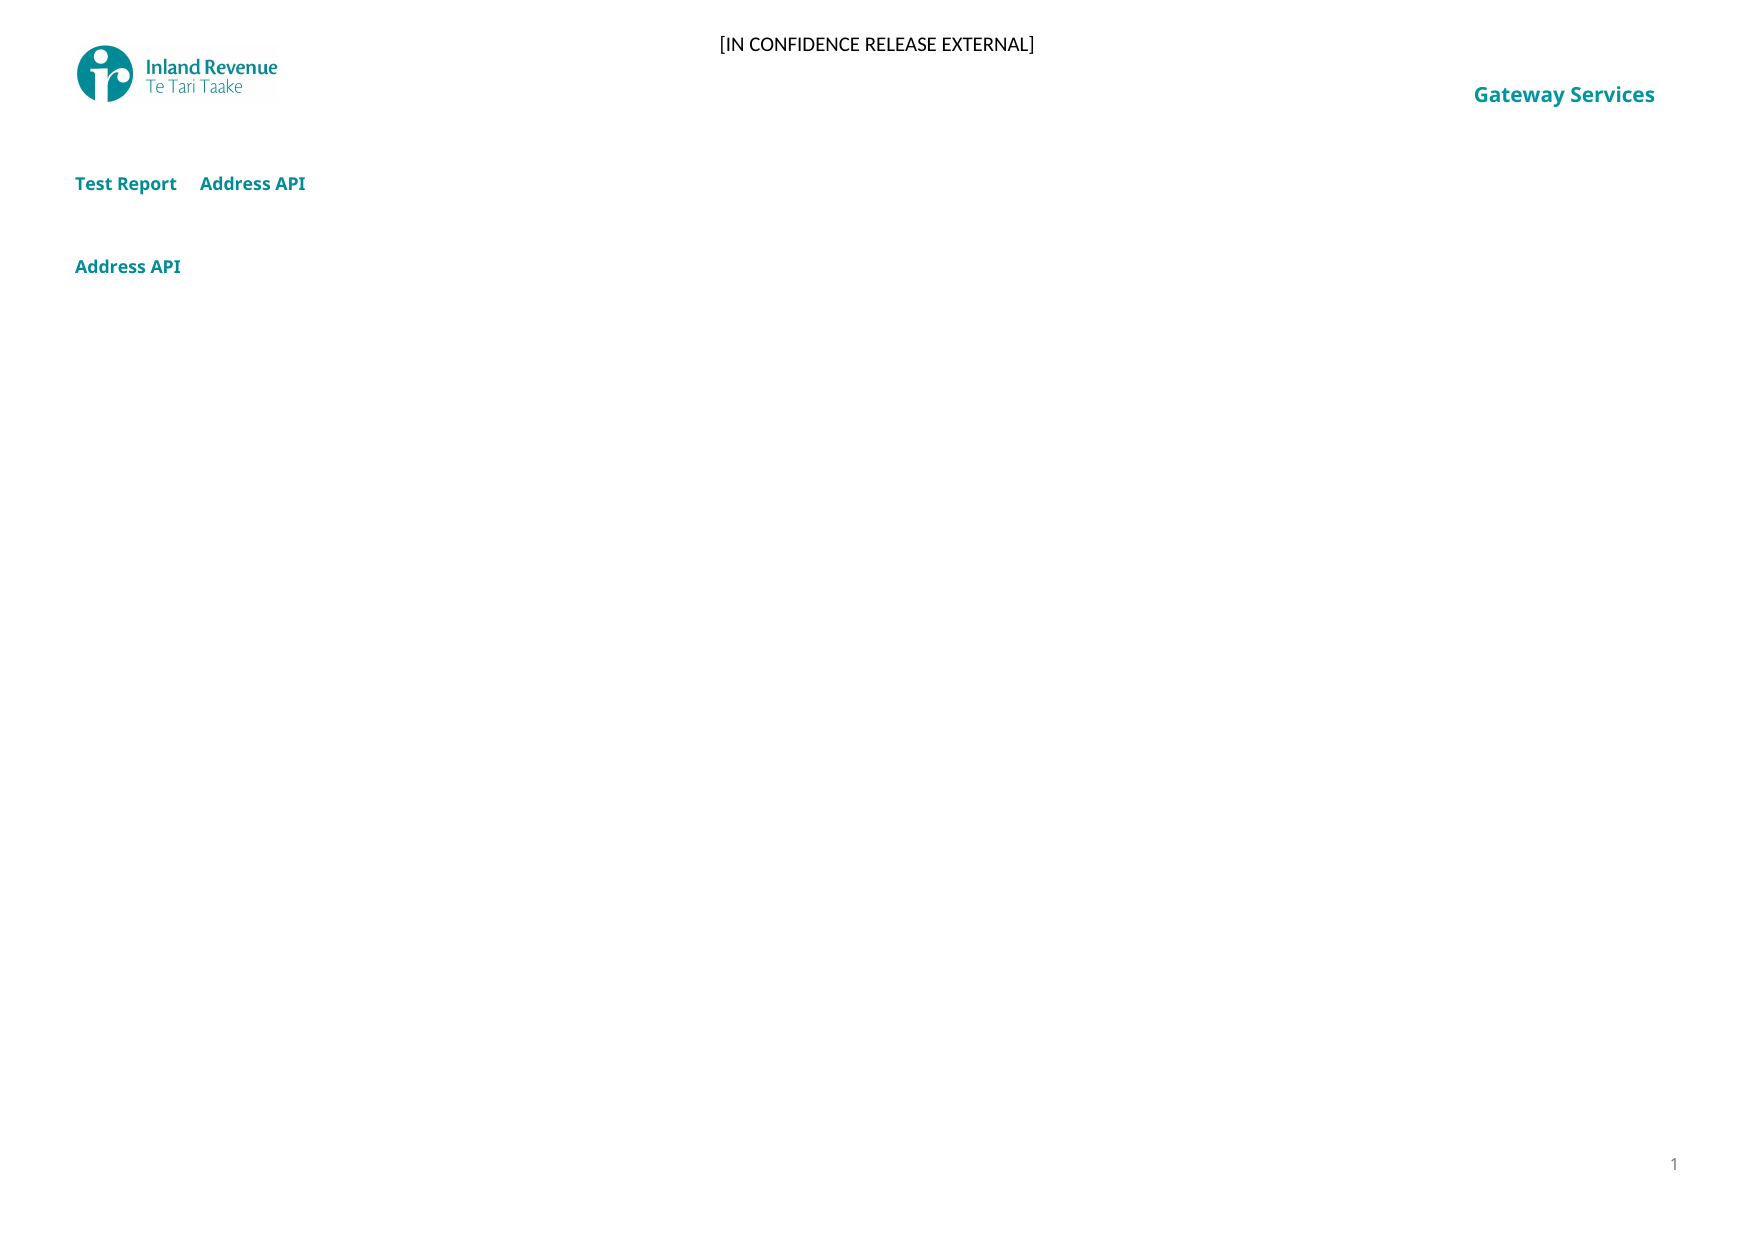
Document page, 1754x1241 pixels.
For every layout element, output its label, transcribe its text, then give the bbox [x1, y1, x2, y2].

subtitle Test Report Address API [75, 170, 1679, 229]
picture [75, 44, 278, 103]
subtitle Address API [75, 254, 1679, 279]
